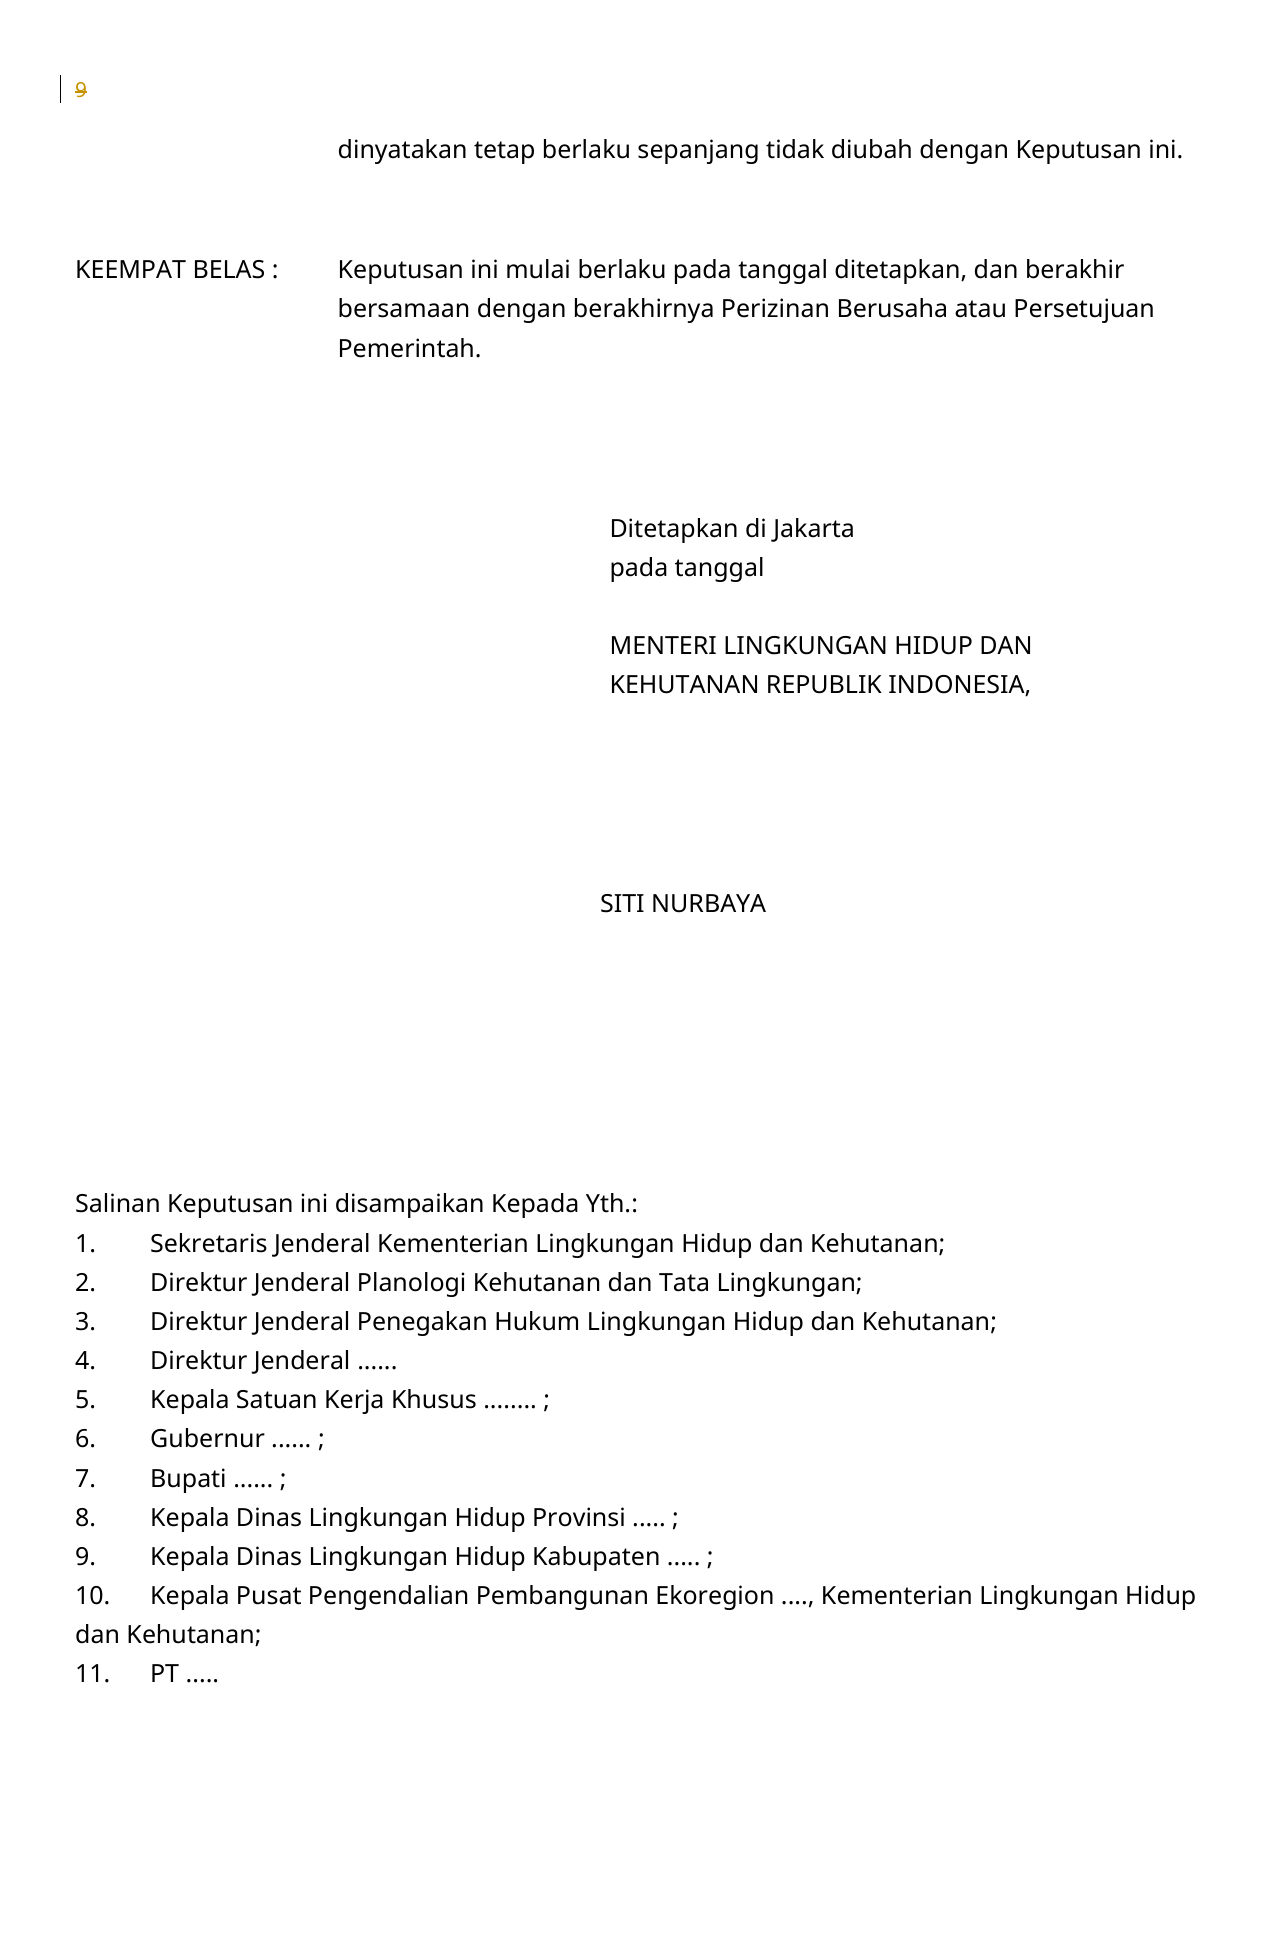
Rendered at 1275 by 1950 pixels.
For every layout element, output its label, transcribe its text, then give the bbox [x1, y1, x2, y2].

text 5. Kepala Satuan Kerja Khusus ........ ; [75, 1382, 1200, 1416]
text 10. Kepala Pusat Pengendalian Pembangunan Ekoregion ...., Kementerian Lingkungan Hidup dan Kehutanan; [75, 1578, 1200, 1651]
text 3. Direktur Jenderal Penegakan Hukum Lingkungan Hidup dan Kehutanan; [75, 1303, 1200, 1338]
text KEEMPAT BELAS : Keputusan ini mulai berlaku pada tanggal ditetapkan, dan berakhir bersamaan dengan berakhirnya Perizinan Berusaha atau Persetujuan Pemerintah. [75, 252, 1200, 364]
text 7. Bupati ...... ; [75, 1460, 1200, 1494]
text pada tanggal [609, 549, 1200, 583]
text 9. Kepala Dinas Lingkungan Hidup Kabupaten ..... ; [75, 1538, 1200, 1573]
text Ditetapkan di Jakarta [609, 510, 1200, 544]
text SITI NURBAYA [75, 886, 1200, 920]
text 11. PT ..... [75, 1656, 1200, 1690]
text 8. Kepala Dinas Lingkungan Hidup Provinsi ..... ; [75, 1499, 1200, 1533]
text Salinan Keputusan ini disampaikan Kepada Yth.: [75, 1186, 1200, 1220]
text 6. Gubernur ...... ; [75, 1421, 1200, 1455]
text MENTERI LINGKUNGAN HIDUP DAN [609, 628, 1200, 662]
text 1. Sekretaris Jenderal Kementerian Lingkungan Hidup dan Kehutanan; [75, 1225, 1200, 1259]
text KEHUTANAN REPUBLIK INDONESIA, [609, 667, 1200, 701]
text 4. Direktur Jenderal ...... [75, 1343, 1200, 1377]
text dinyatakan tetap berlaku sepanjang tidak diubah dengan Keputusan ini. [337, 132, 1200, 166]
text 2. Direktur Jenderal Planologi Kehutanan dan Tata Lingkungan; [75, 1264, 1200, 1298]
